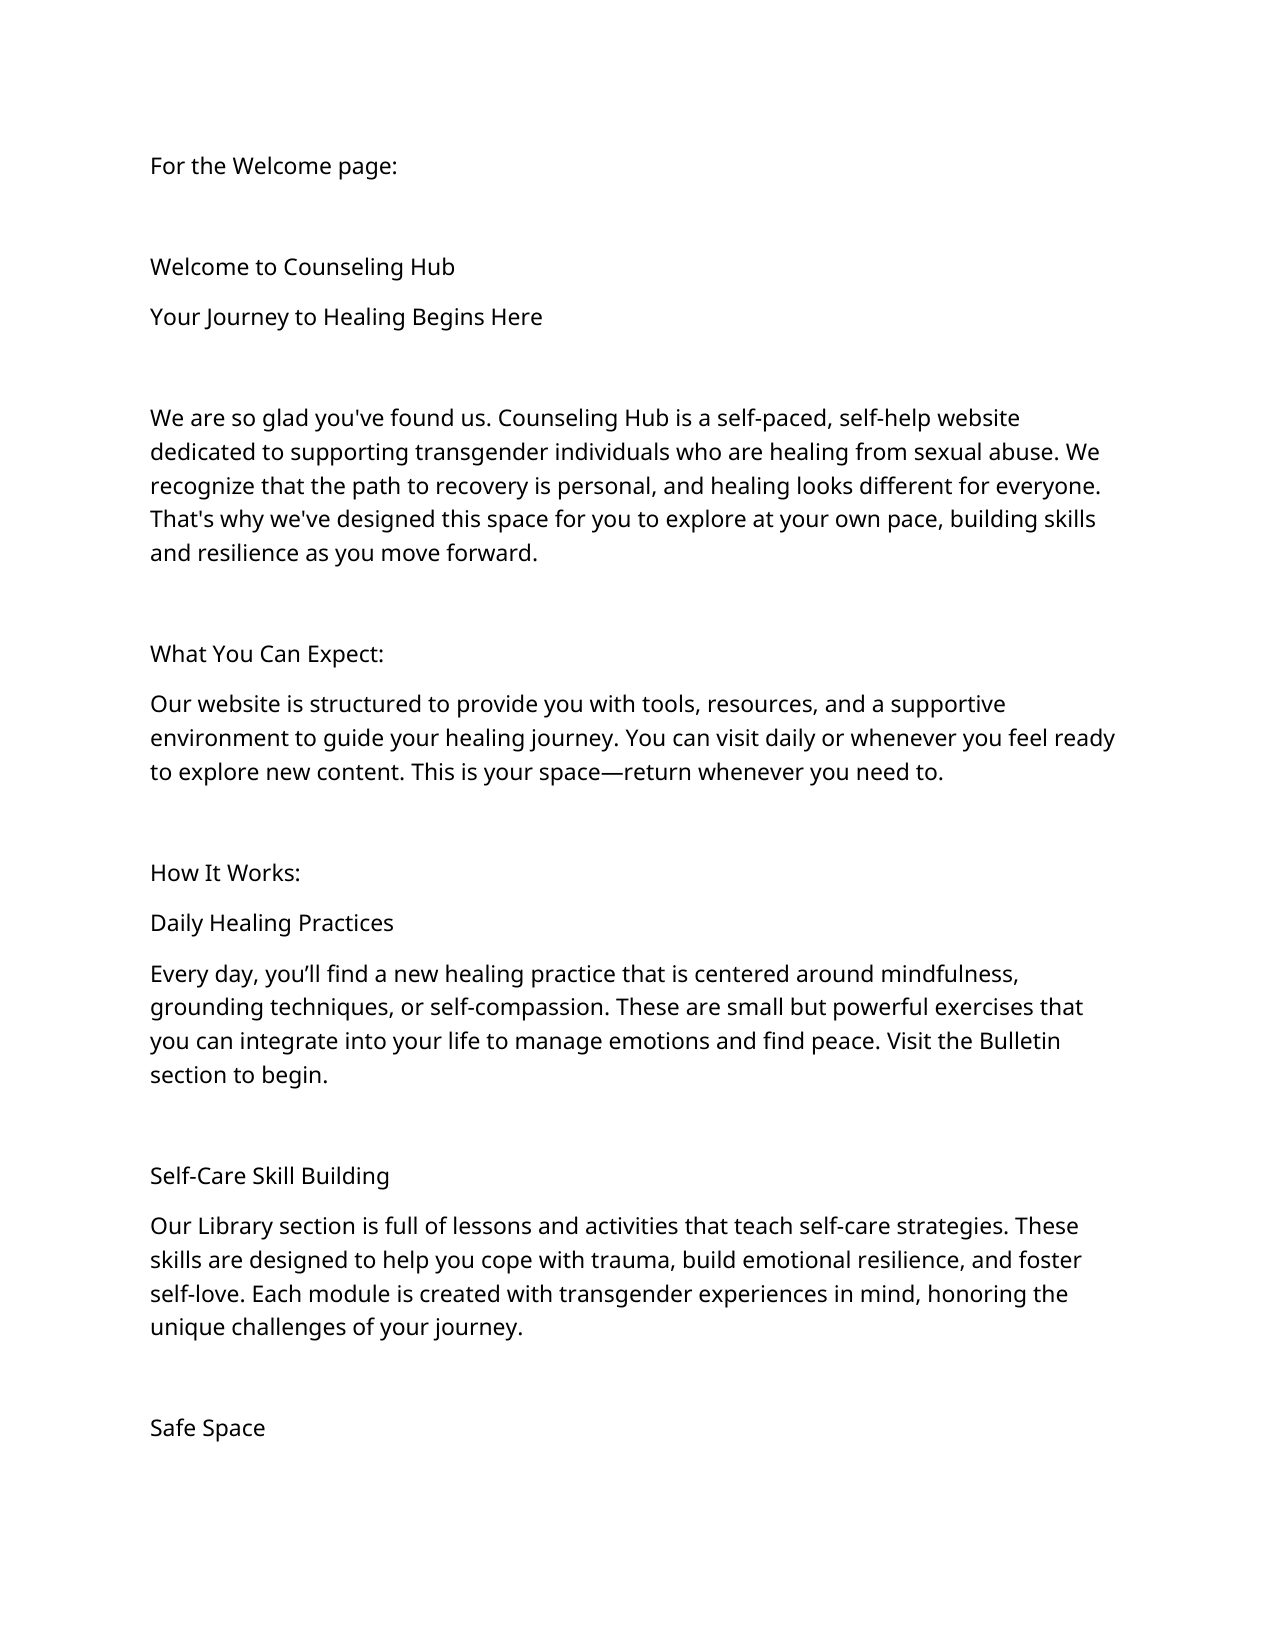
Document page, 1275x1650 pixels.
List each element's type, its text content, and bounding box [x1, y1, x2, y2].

text Every day, you’ll find a new healing practice that is centered around mindfulness, grounding techniques, or self-compassion. These are small but powerful exercises that you can integrate into your life to manage emotions and find peace. Visit the Bulletin section to begin. [150, 957, 1125, 1090]
text Your Journey to Healing Begins Here [150, 301, 1125, 332]
text Self-Care Skill Building [150, 1159, 1125, 1191]
text Our website is structured to provide you with tools, resources, and a supportive environment to guide your healing journey. You can visit daily or whenever you feel ready to explore new content. This is your space—return whenever you need to. [150, 688, 1125, 787]
text Welcome to Counseling Hub [150, 251, 1125, 282]
text Safe Space [150, 1412, 1125, 1443]
text We are so glad you've found us. Counseling Hub is a self-paced, self-help website dedicated to supporting transgender individuals who are healing from sexual abuse. We recognize that the path to recovery is personal, and healing looks different for everyone. That's why we've designed this space for you to explore at your own pace, building skills and resilience as you move forward. [150, 402, 1125, 568]
text What You Can Expect: [150, 638, 1125, 669]
text For the Welcome page: [150, 150, 1125, 181]
text Our Library section is full of lessons and activities that teach self-care strategies. These skills are designed to help you cope with trauma, build emotional resilience, and foster self-love. Each module is created with transgender experiences in mind, honoring the unique challenges of your journey. [150, 1210, 1125, 1342]
text How It Works: [150, 857, 1125, 888]
text Daily Healing Practices [150, 907, 1125, 938]
